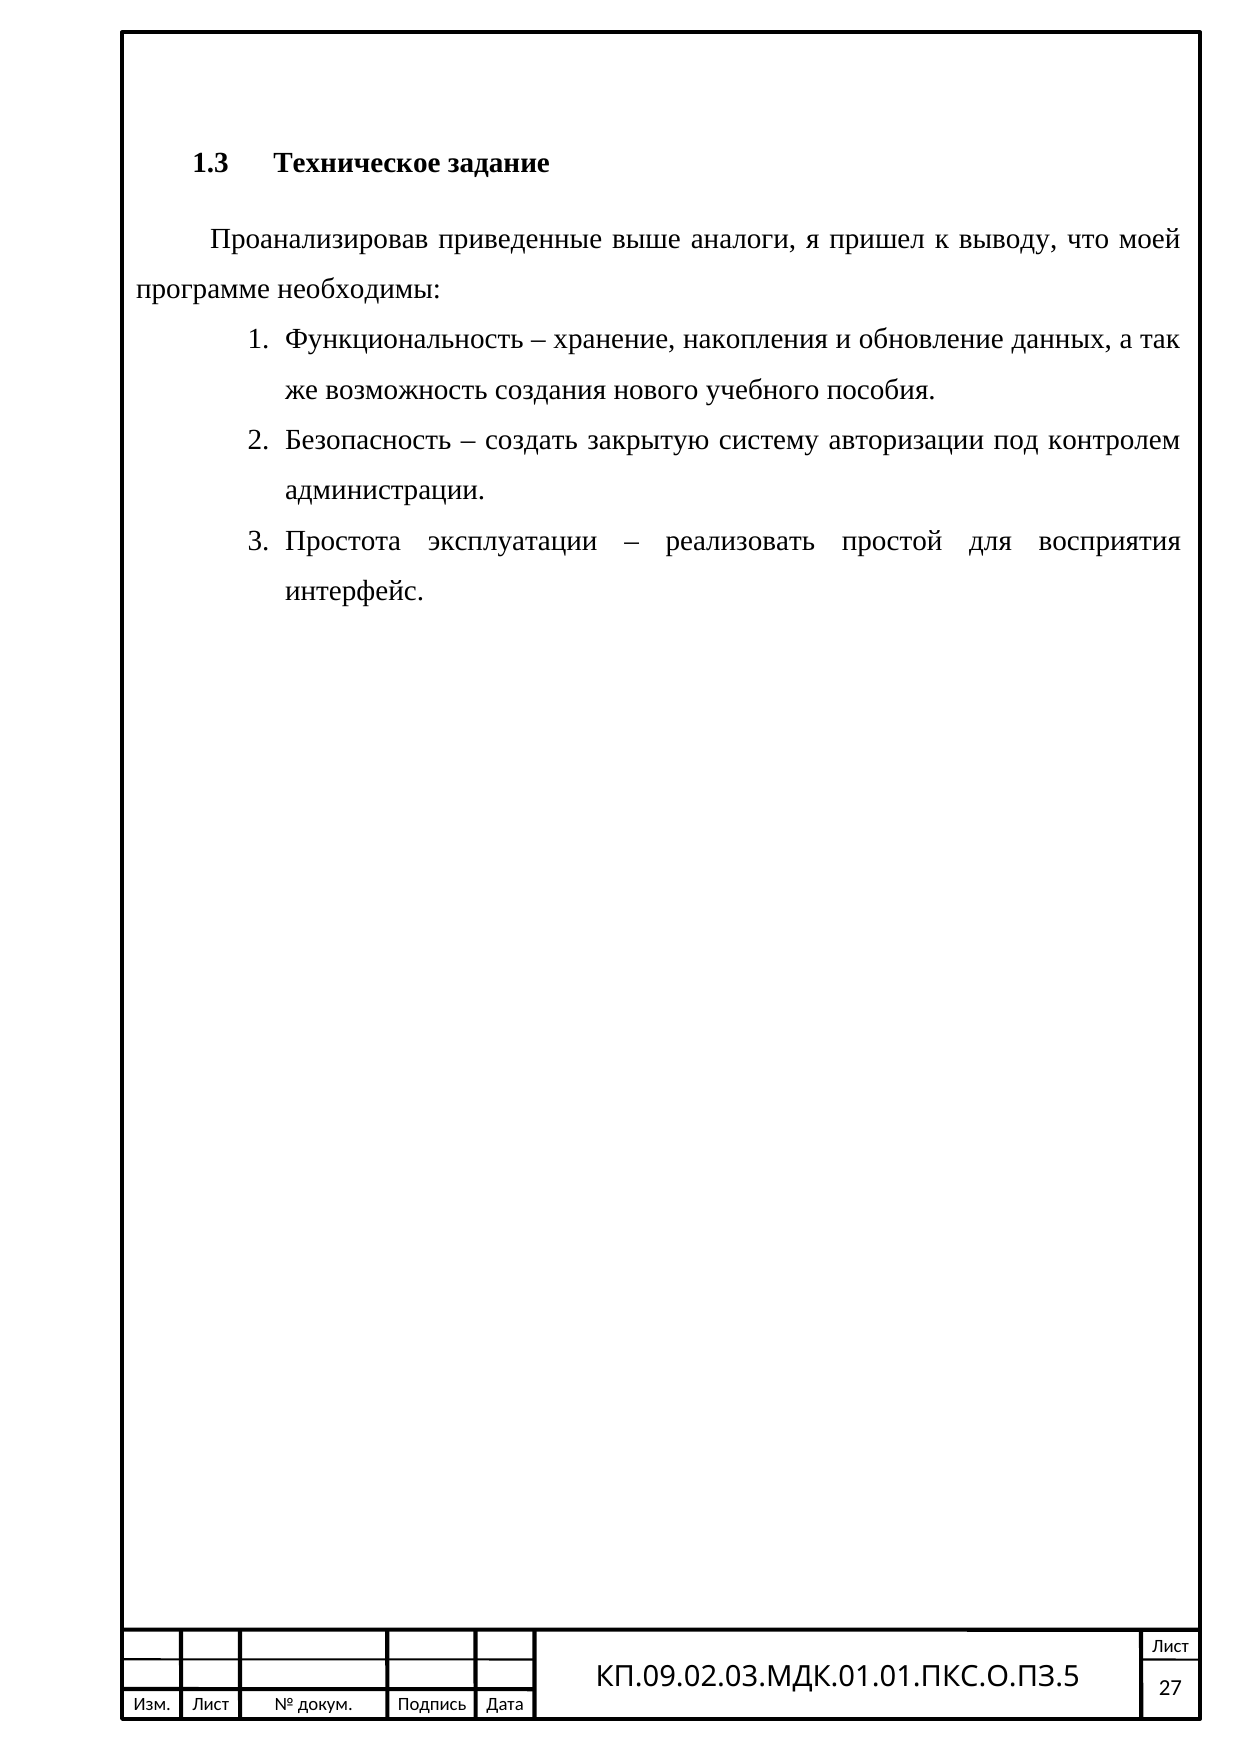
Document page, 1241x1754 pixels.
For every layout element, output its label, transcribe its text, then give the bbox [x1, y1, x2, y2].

list Техническое задание [118, 146, 1211, 179]
list Простота эксплуатации – реализовать простой для восприятия интерфейс. [247, 523, 1181, 607]
list Безопасность – создать закрытую систему авторизации под контролем администрации. [247, 422, 1181, 506]
list Функциональность – хранение, накопления и обновление данных, а так же возможность создания нового учебного пособия. [247, 322, 1181, 405]
text Проанализировав приведенные выше аналоги, я пришел к выводу, что моей программе необходимы: [136, 221, 1181, 305]
